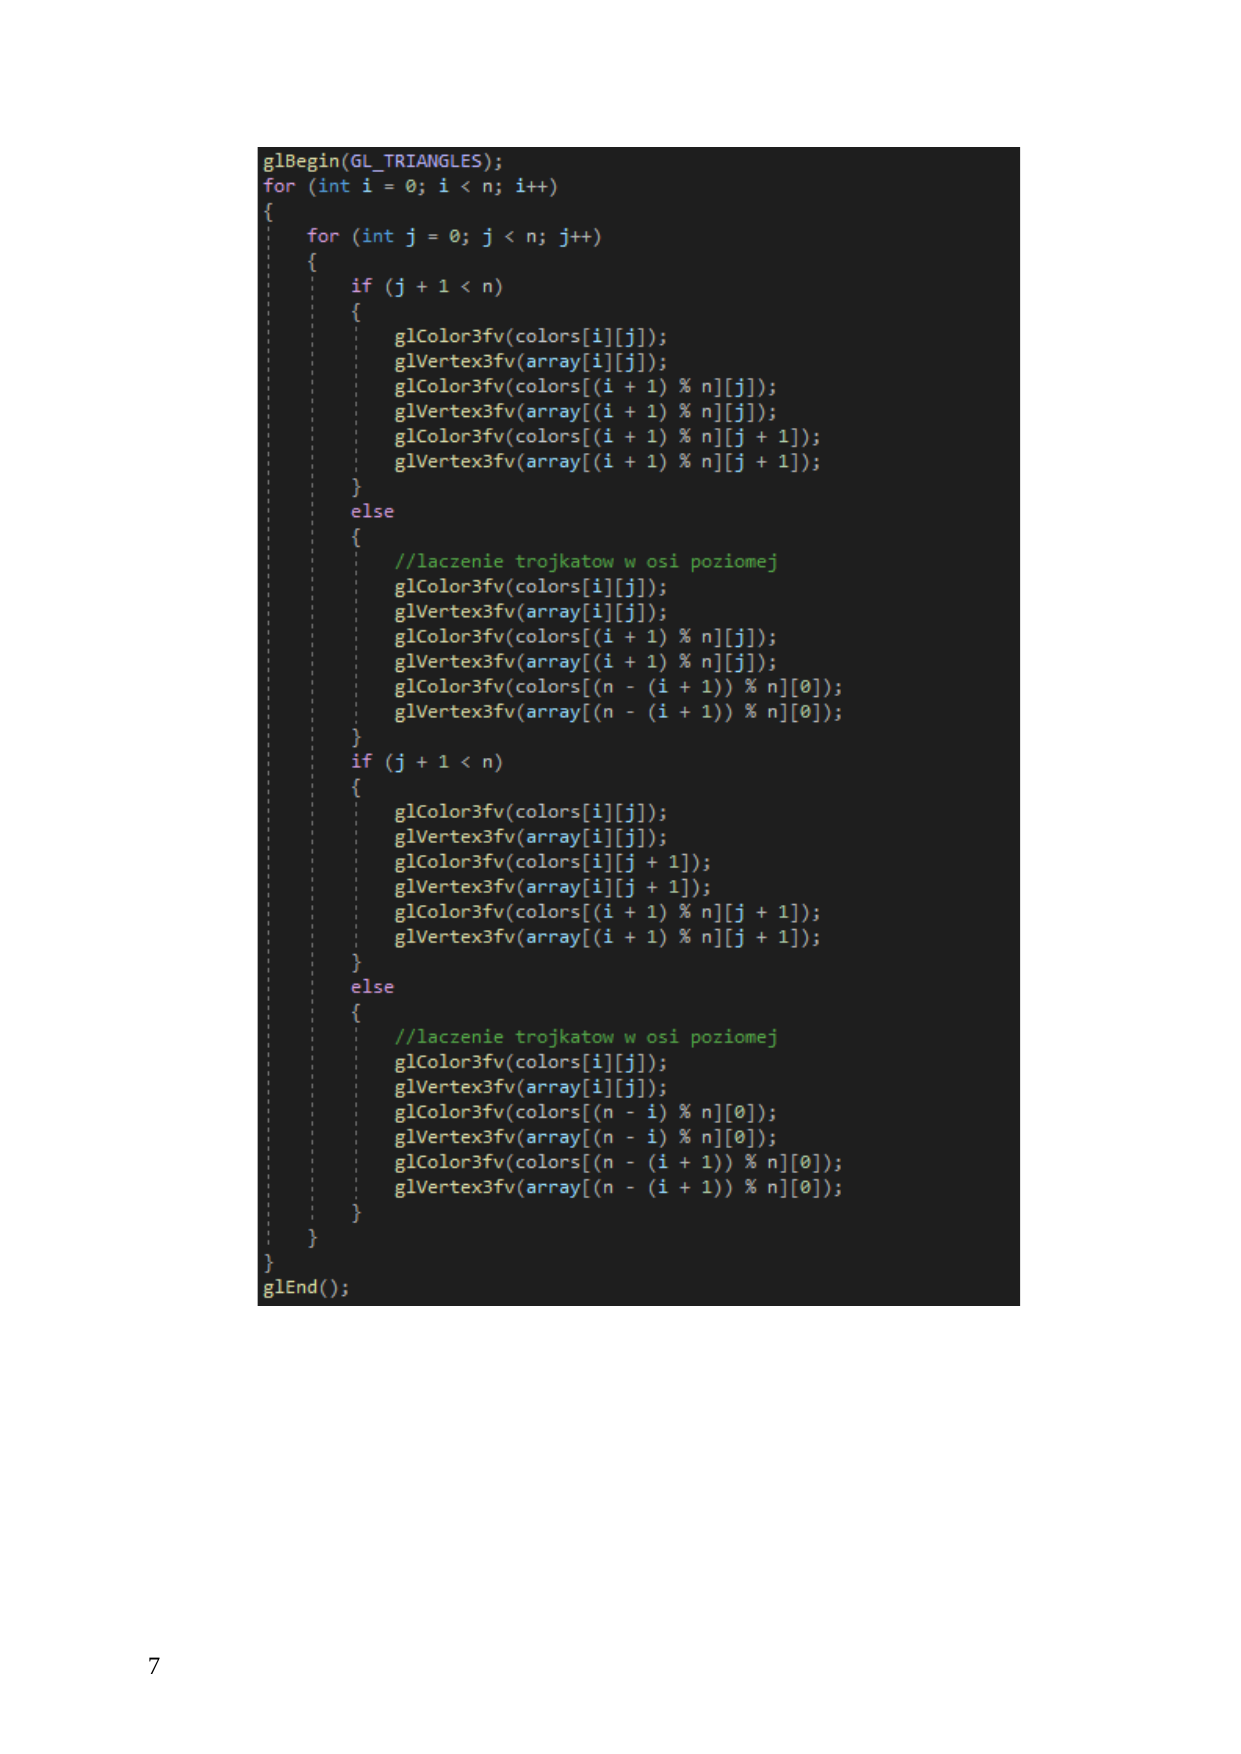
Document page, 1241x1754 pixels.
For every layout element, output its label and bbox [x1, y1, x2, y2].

picture [257, 147, 1021, 1306]
